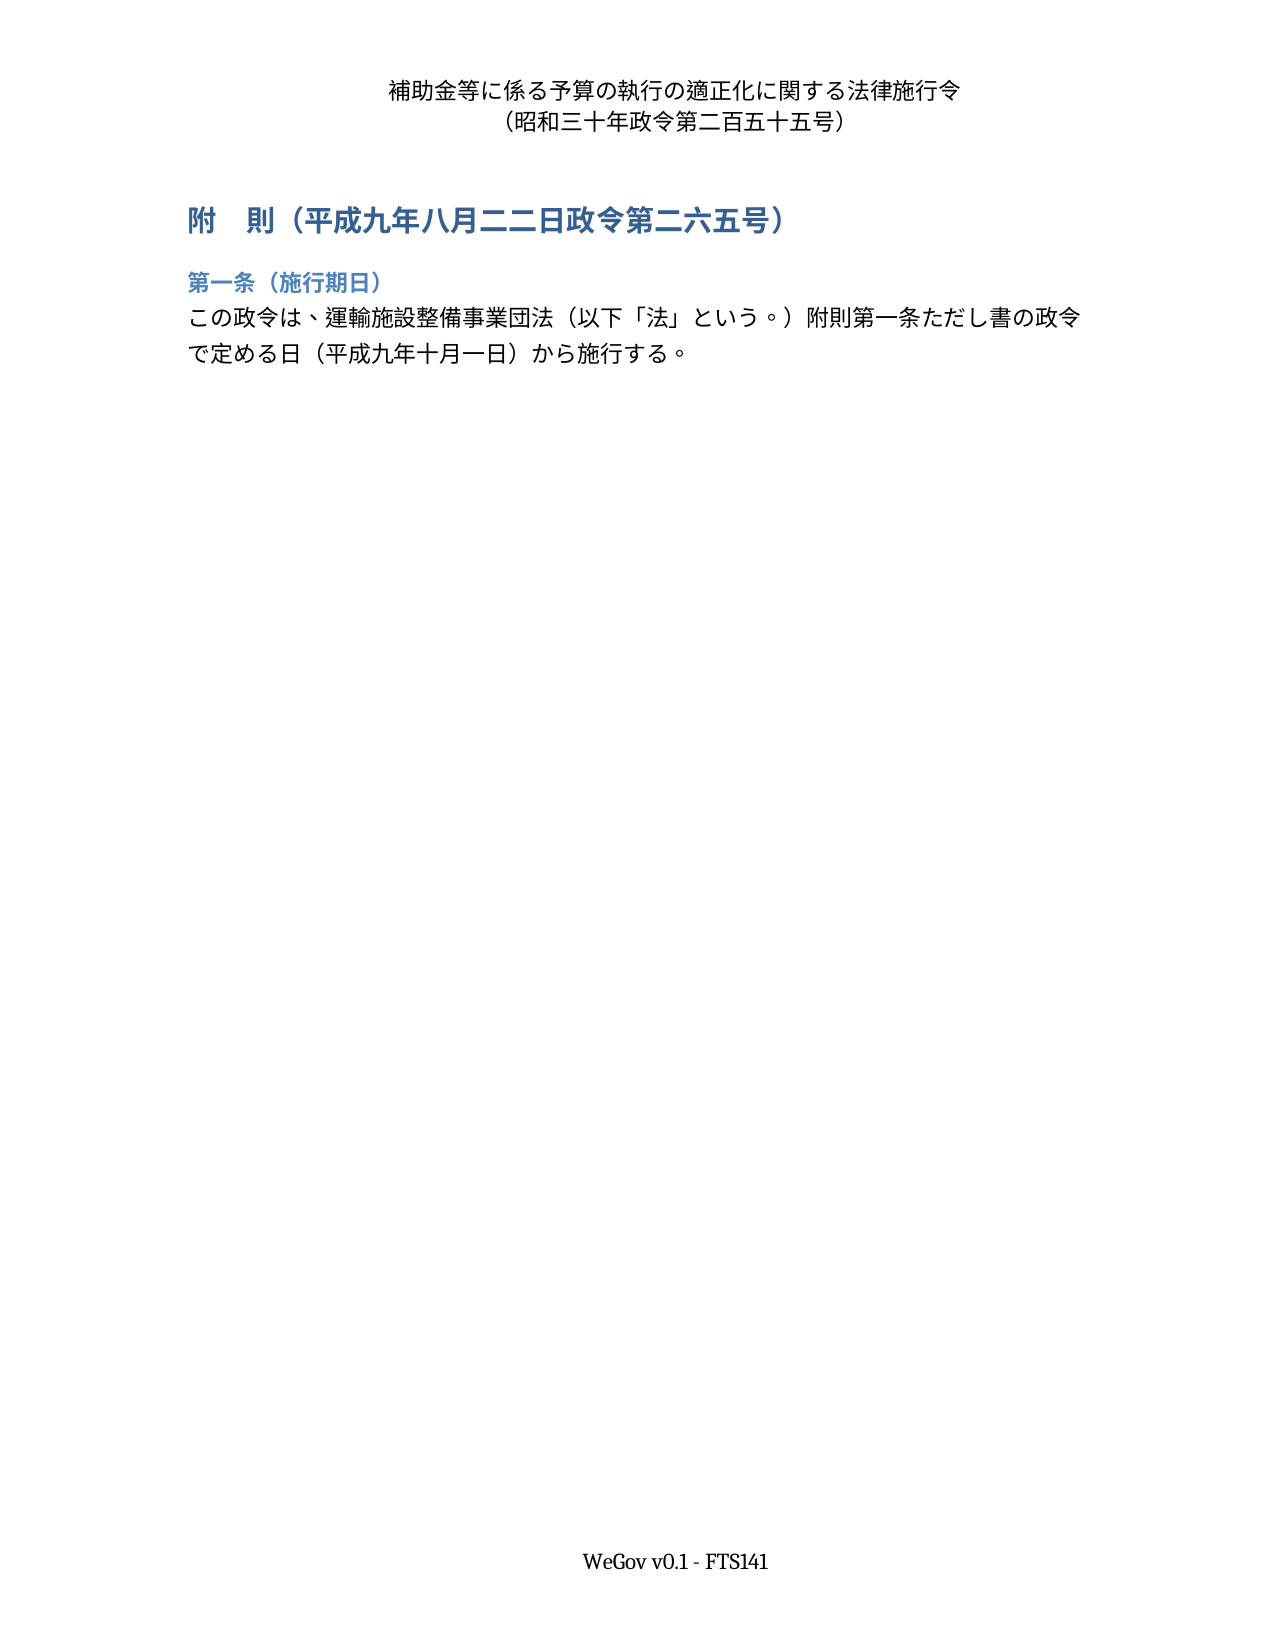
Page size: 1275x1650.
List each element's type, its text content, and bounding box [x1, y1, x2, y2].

text この政令は、運輸施設整備事業団法（以下「法」という。）附則第一条ただし書の政令で定める日（平成九年十月一日）から施行する。 [187, 302, 1087, 369]
subtitle 第一条（施行期日） [187, 266, 1087, 298]
subtitle 附 則（平成九年八月二二日政令第二六五号） [187, 200, 1087, 240]
